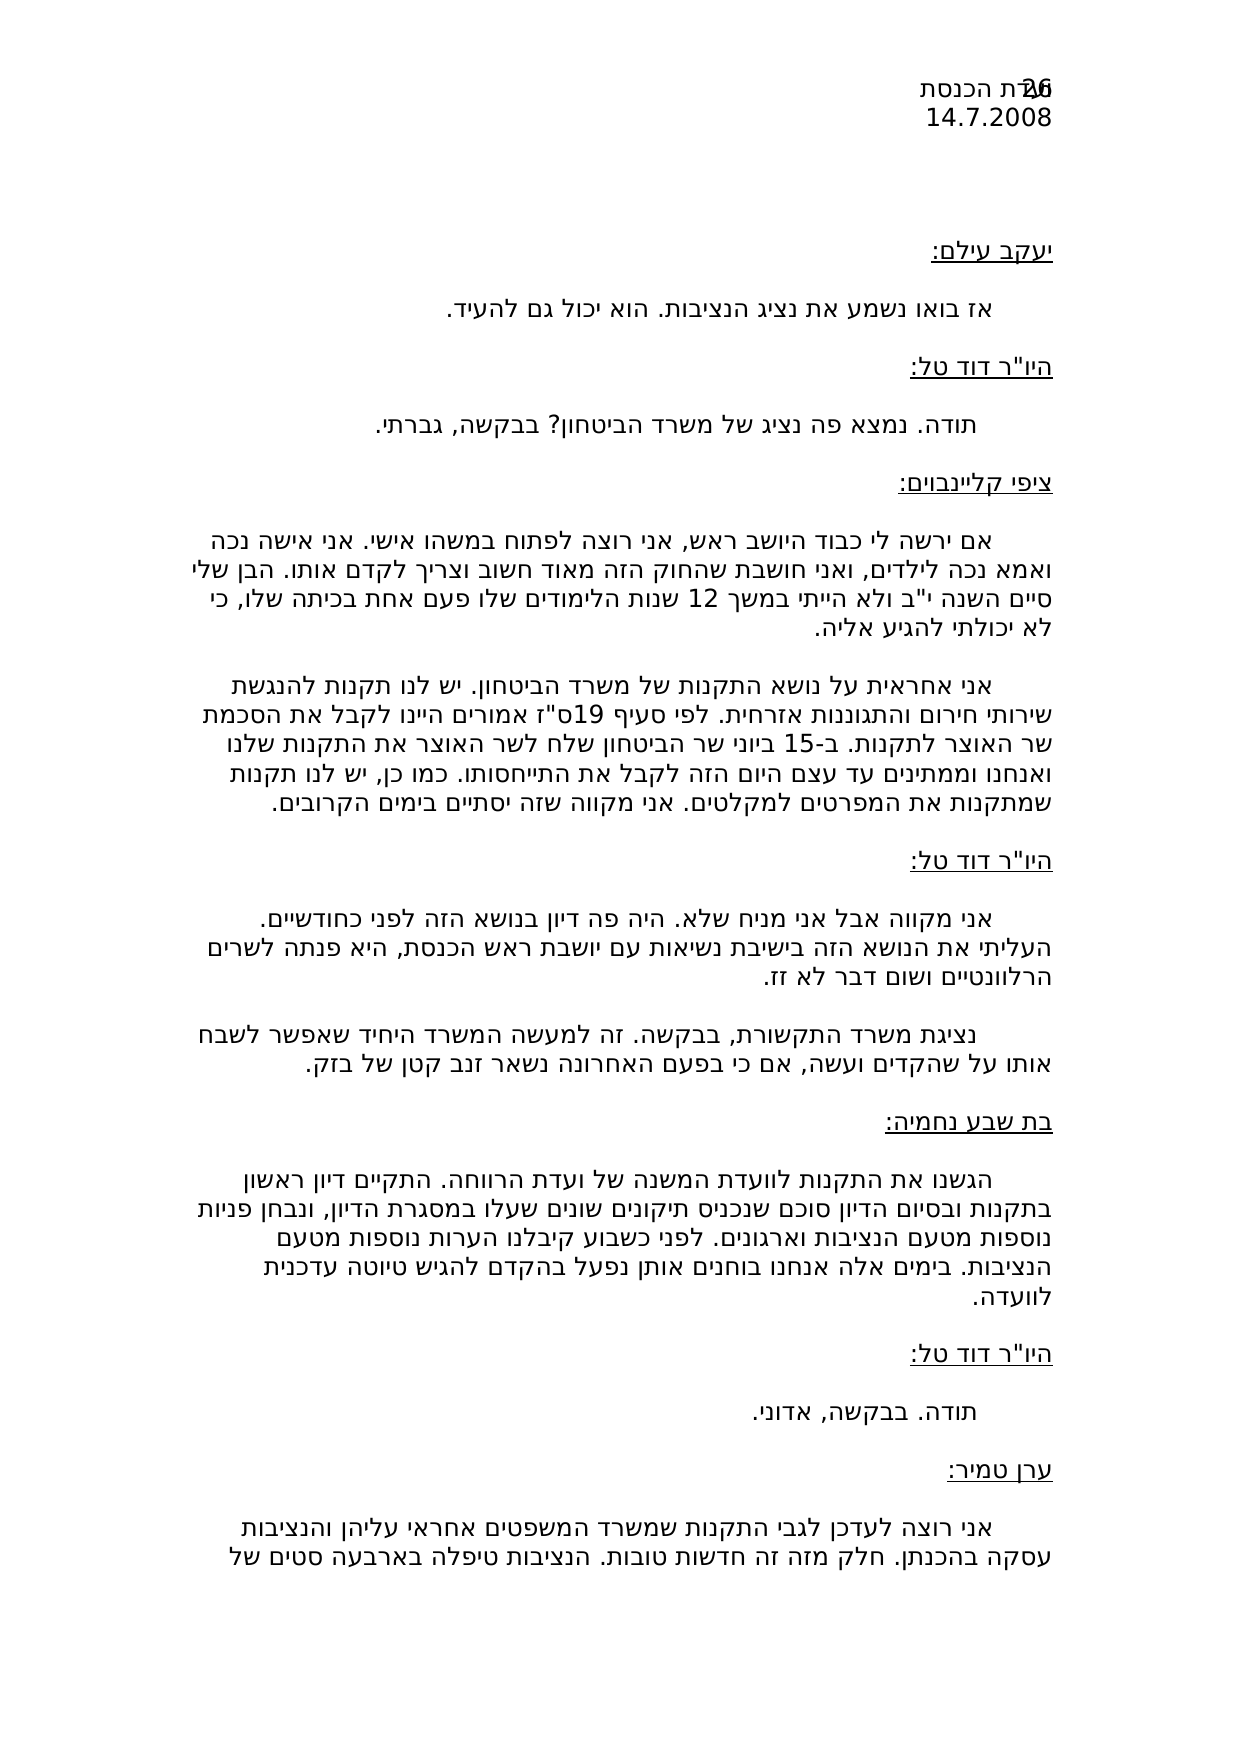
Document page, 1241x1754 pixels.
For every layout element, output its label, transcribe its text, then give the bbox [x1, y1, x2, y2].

text תודה. בבקשה, אדוני. [187, 1397, 1053, 1427]
text הגשנו את התקנות לוועדת המשנה של ועדת הרווחה. התקיים דיון ראשון בתקנות ובסיום הדיון סוכם שנכניס תיקונים שונים שעלו במסגרת הדיון, ונבחן פניות נוספות מטעם הנציבות וארגונים. לפני כשבוע קיבלנו הערות נוספות מטעם הנציבות. בימים אלה אנחנו בוחנים אותן נפעל בהקדם להגיש טיוטה עדכנית לוועדה. [187, 1165, 1053, 1311]
text היו"ר דוד טל: [187, 352, 1053, 381]
text תודה. נמצא פה נציג של משרד הביטחון? בבקשה, גברתי. [187, 410, 1053, 439]
text ערן טמיר: [187, 1455, 1053, 1484]
text בת שבע נחמיה: [187, 1107, 1053, 1136]
text יעקב עילם: [187, 236, 1053, 265]
text אז בואו נשמע את נציג הנציבות. הוא יכול גם להעיד. [187, 294, 1053, 323]
text ציפי קליינבוים: [187, 468, 1053, 497]
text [187, 1513, 1053, 1572]
text אם ירשה לי כבוד היושב ראש, אני רוצה לפתוח במשהו אישי. אני אישה נכה ואמא נכה לילדים, ואני חושבת שהחוק הזה מאוד חשוב וצריך לקדם אותו. הבן שלי סיים השנה י"ב ולא הייתי במשך 12 שנות הלימודים שלו פעם אחת בכיתה שלו, כי לא יכולתי להגיע אליה. [187, 526, 1053, 642]
text אני אחראית על נושא התקנות של משרד הביטחון. יש לנו תקנות להנגשת שירותי חירום והתגוננות אזרחית. לפי סעיף 19ס"ז אמורים היינו לקבל את הסכמת שר האוצר לתקנות. ב-15 ביוני שר הביטחון שלח לשר האוצר את התקנות שלנו ואנחנו וממתינים עד עצם היום הזה לקבל את התייחסותו. כמו כן, יש לנו תקנות שמתקנות את המפרטים למקלטים. אני מקווה שזה יסתיים בימים הקרובים. [187, 671, 1053, 817]
text היו"ר דוד טל: [187, 846, 1053, 875]
text נציגת משרד התקשורת, בבקשה. זה למעשה המשרד היחיד שאפשר לשבח אותו על שהקדים ועשה, אם כי בפעם האחרונה נשאר זנב קטן של בזק. [187, 1020, 1053, 1078]
text אני מקווה אבל אני מניח שלא. היה פה דיון בנושא הזה לפני כחודשיים. העליתי את הנושא הזה בישיבת נשיאות עם יושבת ראש הכנסת, היא פנתה לשרים הרלוונטיים ושום דבר לא זז. [187, 904, 1053, 991]
text היו"ר דוד טל: [187, 1339, 1053, 1369]
